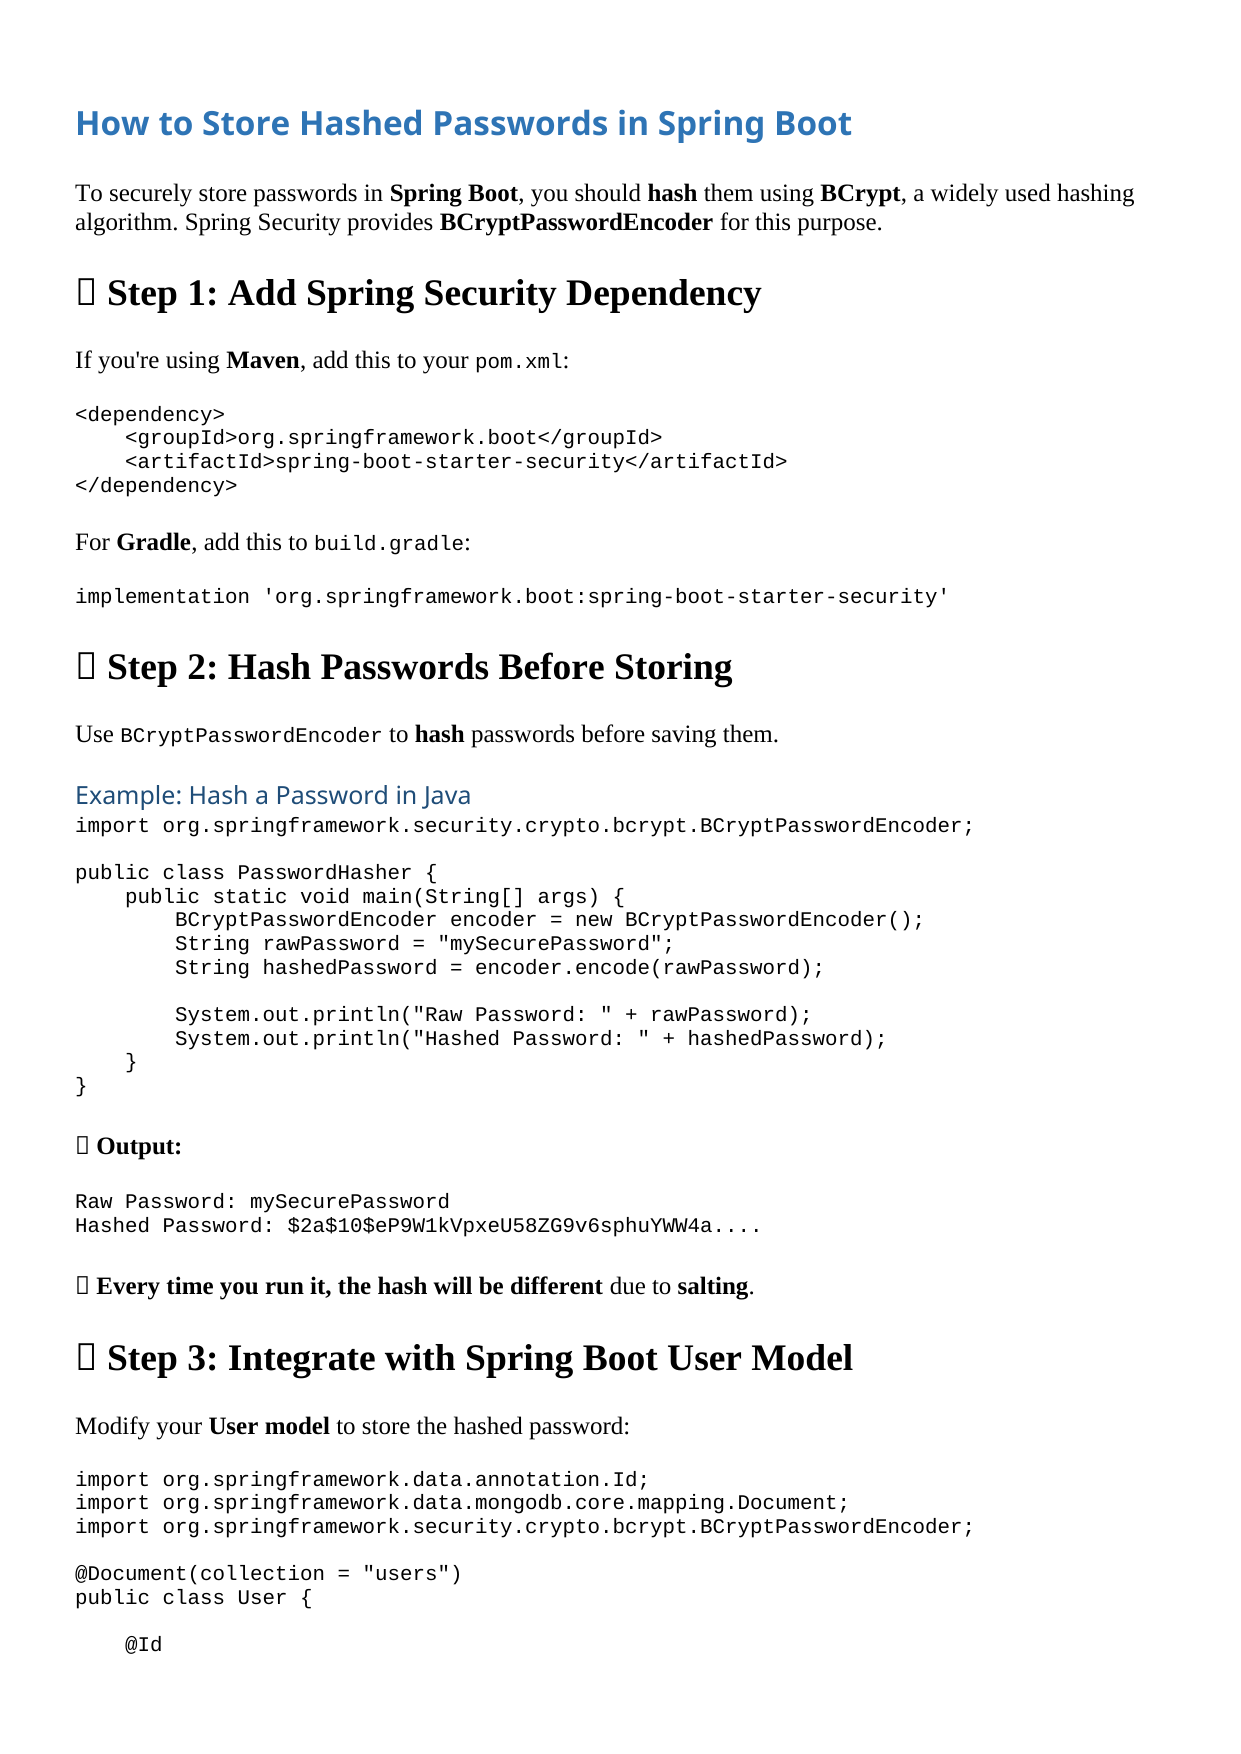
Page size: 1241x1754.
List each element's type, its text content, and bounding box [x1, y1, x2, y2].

text import org.springframework.data.mongodb.core.mapping.Document; [75, 1492, 1165, 1516]
text System.out.println("Hashed Password: " + hashedPassword); [75, 1028, 1165, 1051]
text Modify your User model to store the hashed password: [75, 1411, 1165, 1439]
text To securely store passwords in Spring Boot, you should hash them using BCrypt, a widely used hashing algorithm. Spring Security provides BCryptPasswordEncoder for this purpose. [75, 178, 1165, 236]
text @Id [75, 1634, 1165, 1658]
text } [75, 1051, 1165, 1075]
text import org.springframework.data.annotation.Id; [75, 1469, 1165, 1492]
text Raw Password: mySecurePassword [75, 1191, 1165, 1214]
subtitle How to Store Hashed Passwords in Spring Boot [75, 100, 1165, 145]
text } [75, 1075, 1165, 1098]
text ✅ Output: [75, 1128, 1165, 1162]
subtitle Example: Hash a Password in Java [75, 778, 1165, 812]
text For Gradle, add this to build.gradle: [75, 527, 1165, 557]
text implementation 'org.springframework.boot:spring-boot-starter-security' [75, 586, 1165, 610]
subtitle 🔹 Step 3: Integrate with Spring Boot User Model [75, 1331, 1165, 1382]
text BCryptPasswordEncoder encoder = new BCryptPasswordEncoder(); [75, 909, 1165, 933]
text public static void main(String[] args) { [75, 886, 1165, 909]
text @Document(collection = "users") [75, 1563, 1165, 1587]
text import org.springframework.security.crypto.bcrypt.BCryptPasswordEncoder; [75, 1516, 1165, 1540]
subtitle 🔹 Step 1: Add Spring Security Dependency [75, 265, 1165, 316]
text String rawPassword = "mySecurePassword"; [75, 933, 1165, 957]
text public class User { [75, 1587, 1165, 1611]
text If you're using Maven, add this to your pom.xml: [75, 345, 1165, 374]
text <dependency> [75, 404, 1165, 427]
text <groupId>org.springframework.boot</groupId> [75, 427, 1165, 451]
text </dependency> [75, 475, 1165, 498]
text String hashedPassword = encoder.encode(rawPassword); [75, 957, 1165, 980]
text System.out.println("Raw Password: " + rawPassword); [75, 1004, 1165, 1028]
text <artifactId>spring-boot-starter-security</artifactId> [75, 451, 1165, 475]
text Use BCryptPasswordEncoder to hash passwords before saving them. [75, 719, 1165, 749]
text import org.springframework.security.crypto.bcrypt.BCryptPasswordEncoder; [75, 815, 1165, 838]
text Hashed Password: $2a$10$eP9W1kVpxeU58ZG9v6sphuYWW4a.... [75, 1214, 1165, 1238]
subtitle 🔹 Step 2: Hash Passwords Before Storing [75, 639, 1165, 690]
text public class PasswordHasher { [75, 862, 1165, 886]
text 💡 Every time you run it, the hash will be different due to salting. [75, 1267, 1165, 1301]
